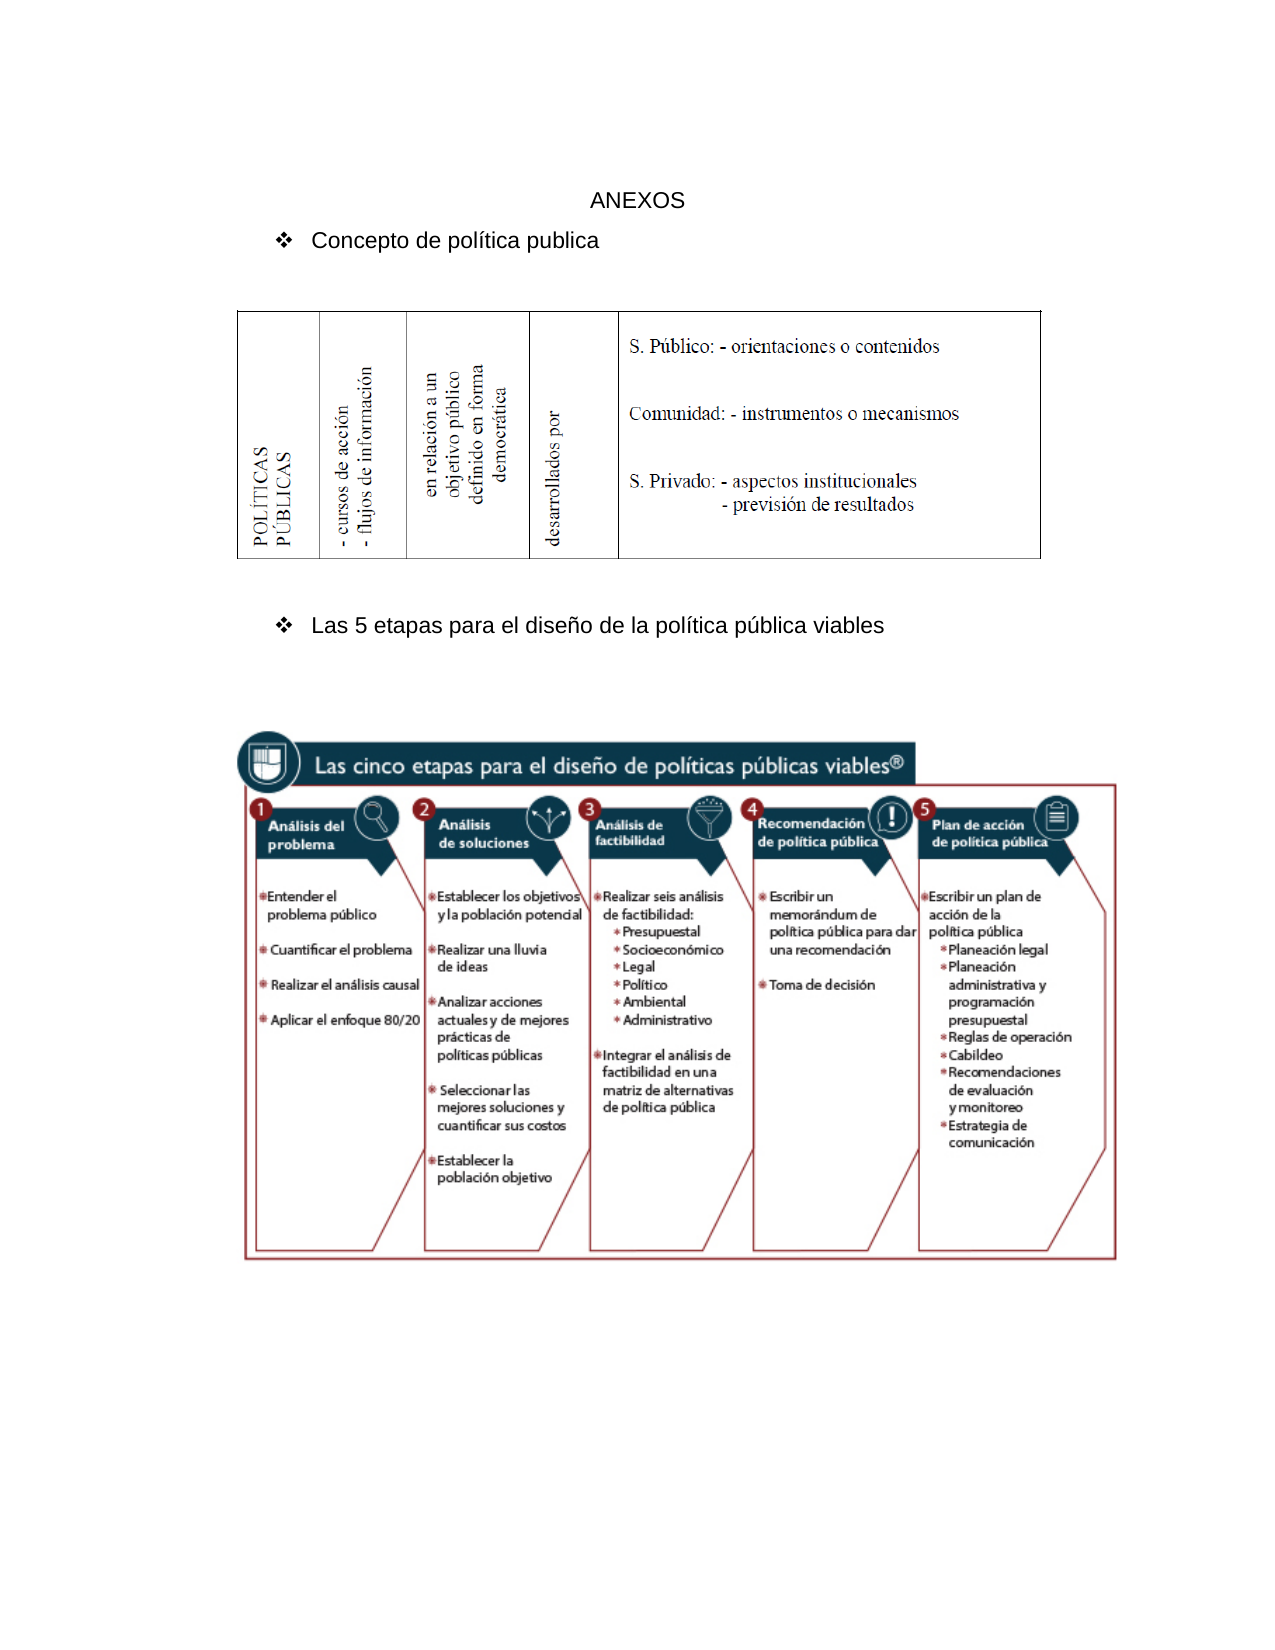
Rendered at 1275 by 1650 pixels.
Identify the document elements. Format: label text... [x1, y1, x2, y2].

picture [236, 305, 1107, 559]
list Concepto de política publica [274, 227, 1039, 253]
picture [236, 730, 1118, 1264]
list Las 5 etapas para el diseño de la política pública viables [274, 612, 1039, 638]
text ANEXOS [236, 187, 1039, 213]
